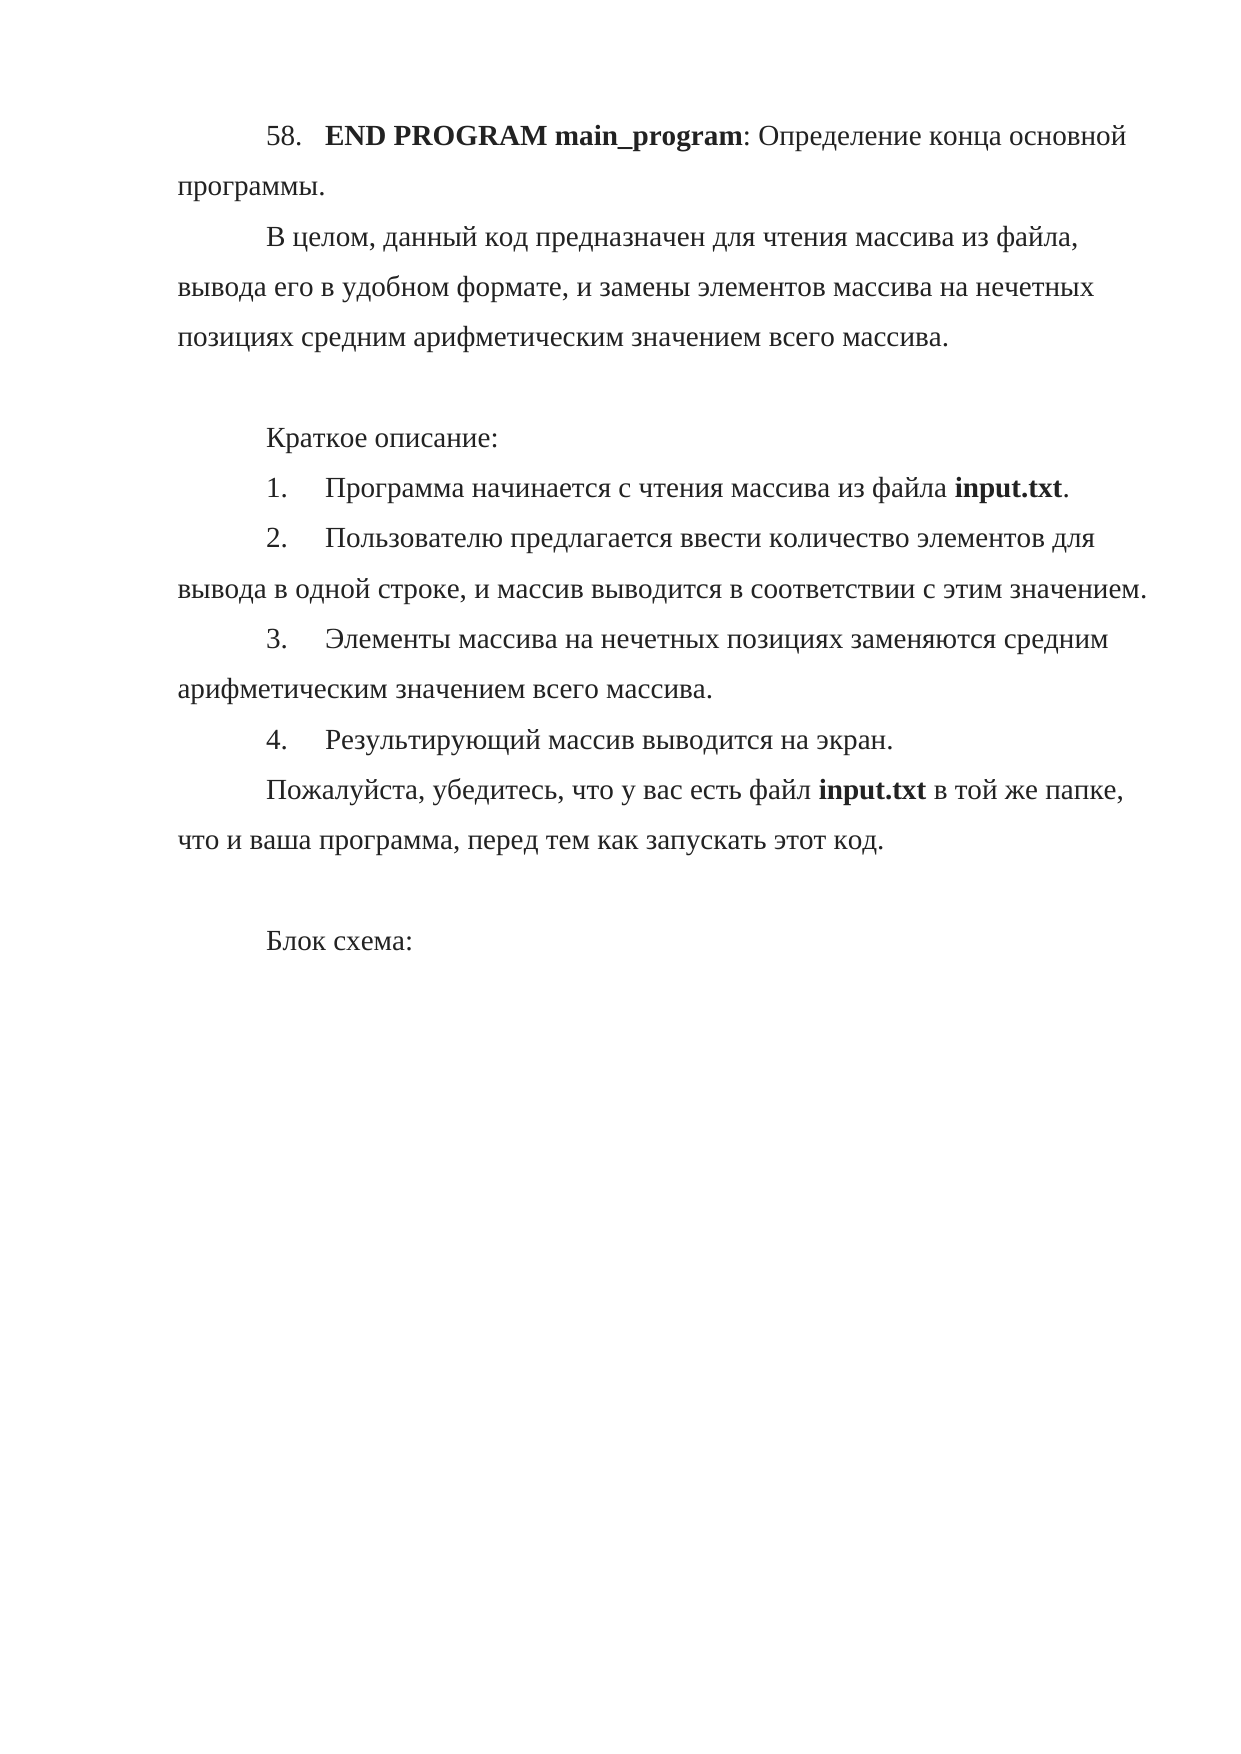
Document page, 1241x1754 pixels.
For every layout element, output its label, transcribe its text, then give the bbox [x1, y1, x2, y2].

text Блок схема: [177, 923, 1152, 957]
text В целом, данный код предназначен для чтения массива из файла, вывода его в удобном формате, и замены элементов массива на нечетных позициях средним арифметическим значением всего массива. [177, 219, 1152, 353]
list Элементы массива на нечетных позициях заменяются средним арифметическим значением всего массива. [177, 621, 1152, 705]
text Краткое описание: [177, 420, 1152, 453]
list Программа начинается с чтения массива из файла input.txt. [177, 470, 1152, 504]
list END PROGRAM main_program: Определение конца основной программы. [177, 118, 1152, 202]
text Пожалуйста, убедитесь, что у вас есть файл input.txt в той же папке, что и ваша программа, перед тем как запускать этот код. [177, 772, 1152, 856]
list Пользователю предлагается ввести количество элементов для вывода в одной строке, и массив выводится в соответствии с этим значением. [177, 521, 1152, 604]
list Результирующий массив выводится на экран. [177, 722, 1152, 755]
